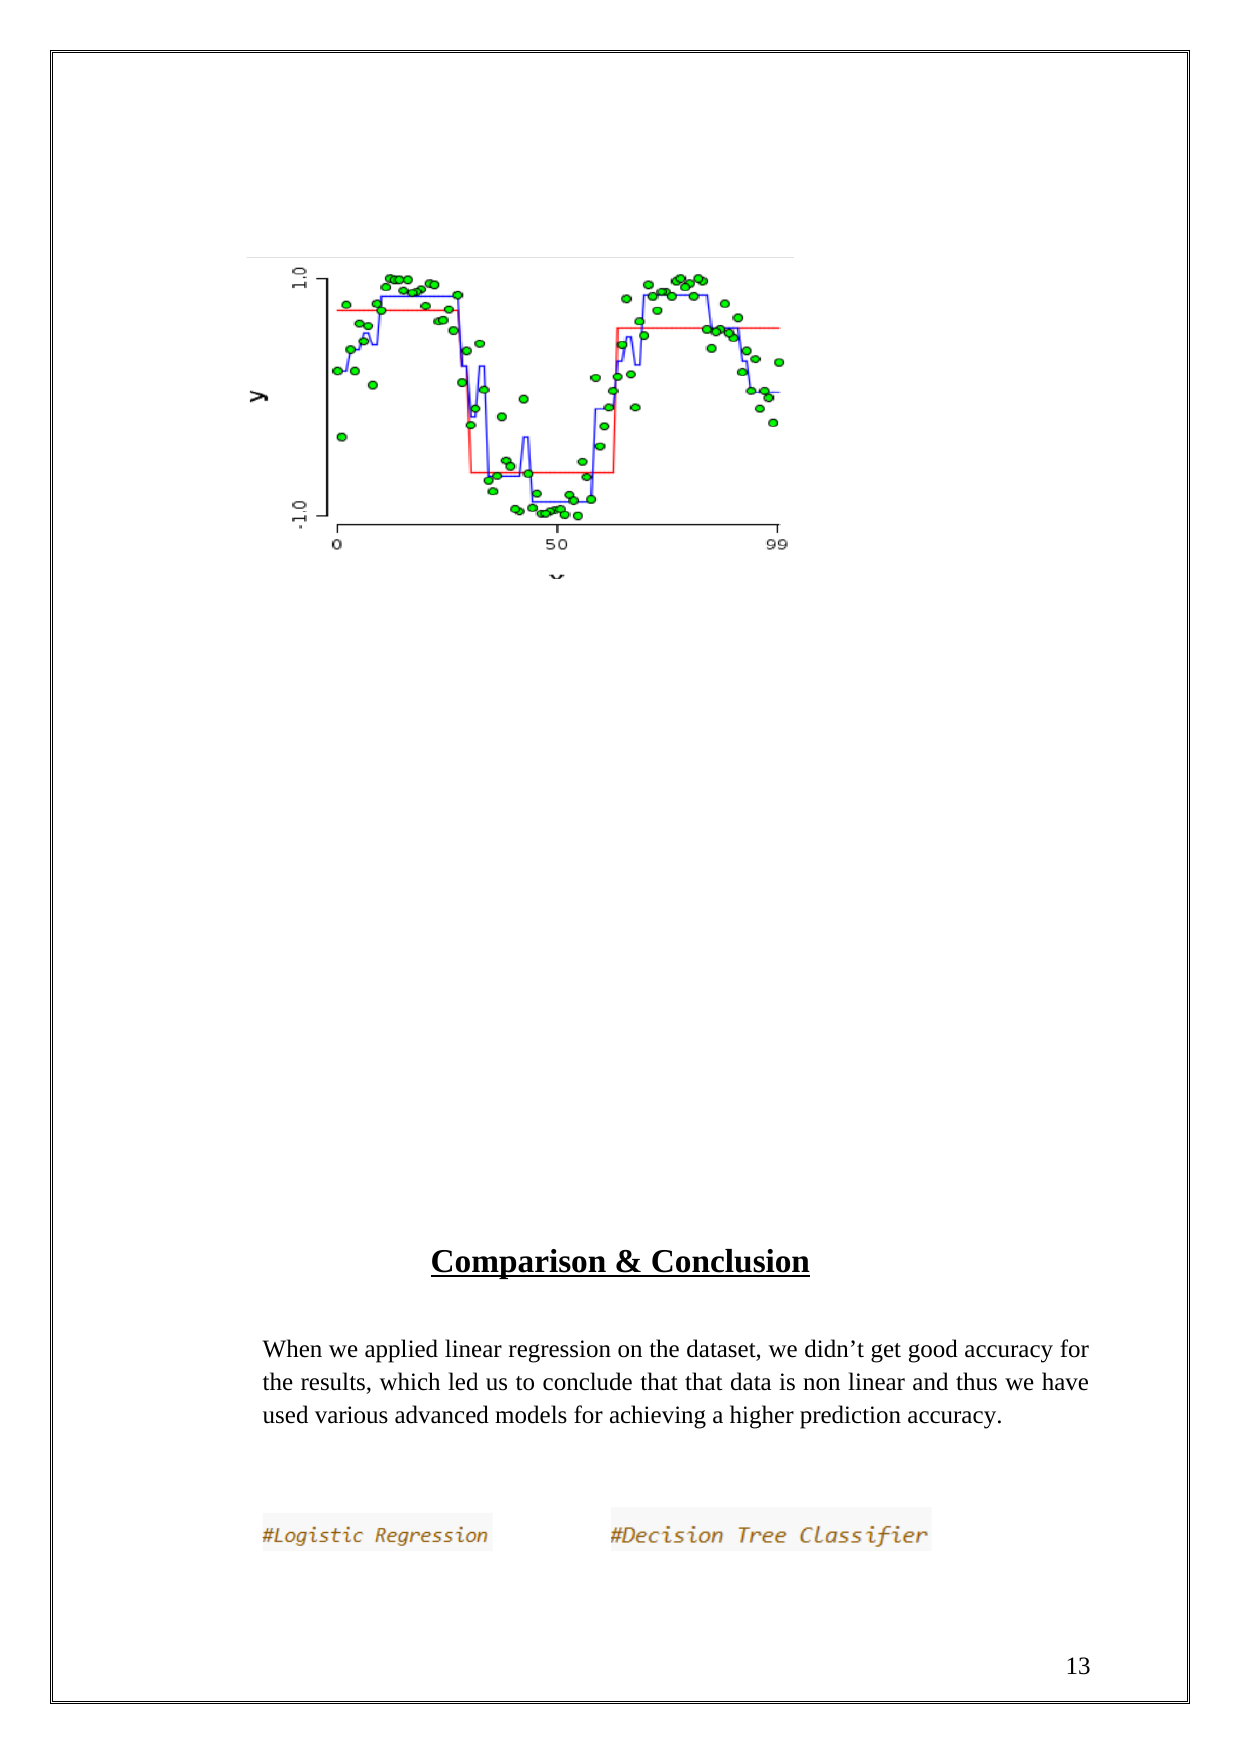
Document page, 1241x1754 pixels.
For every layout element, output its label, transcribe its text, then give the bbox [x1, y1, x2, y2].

list When we applied linear regression on the dataset, we didn’t get good accuracy for the results, which led us to conclude that that data is non linear and thus we have used various advanced models for achieving a higher prediction accuracy. [262, 1334, 1090, 1428]
picture [262, 1513, 493, 1551]
picture [246, 257, 794, 579]
picture [611, 1507, 932, 1551]
text Comparison & Conclusion [150, 1242, 1090, 1280]
